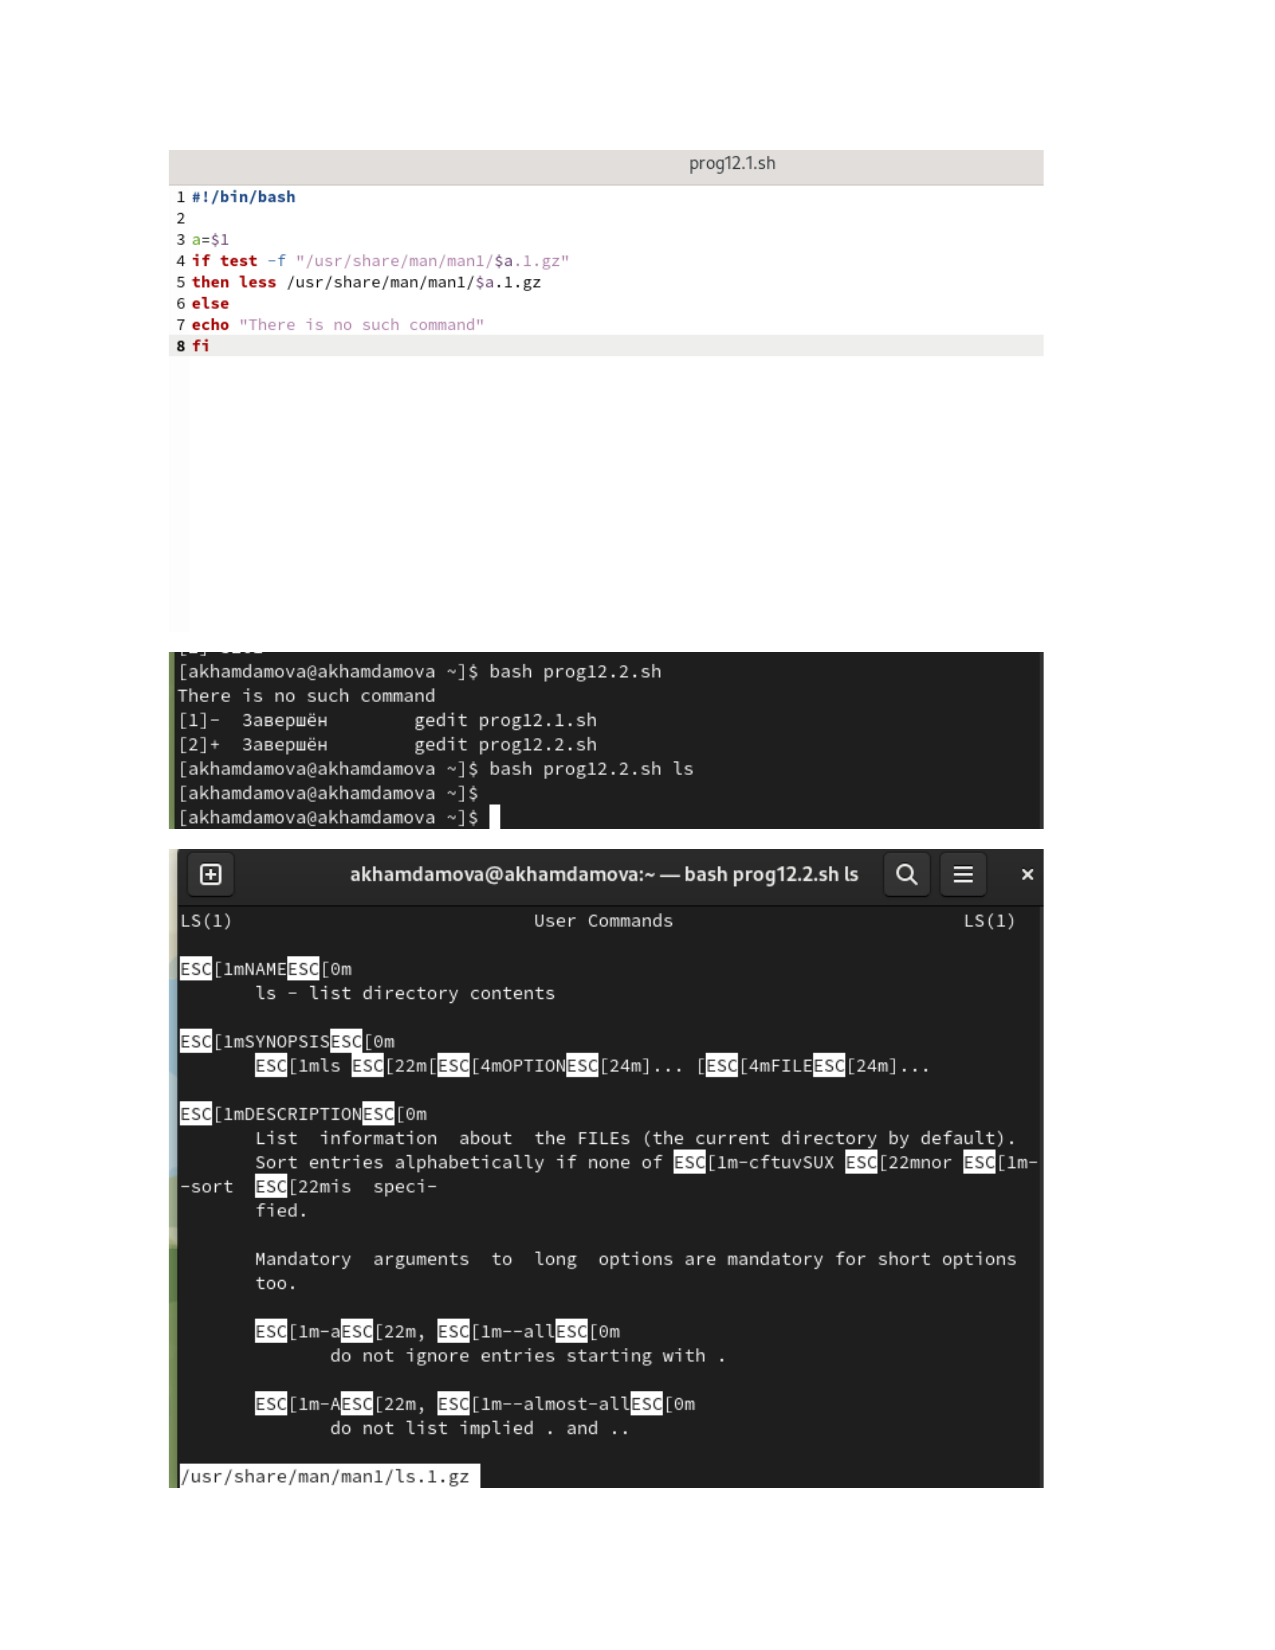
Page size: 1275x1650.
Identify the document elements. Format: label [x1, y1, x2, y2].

picture [168, 150, 1044, 632]
picture [168, 849, 1044, 1488]
picture [168, 652, 1044, 829]
